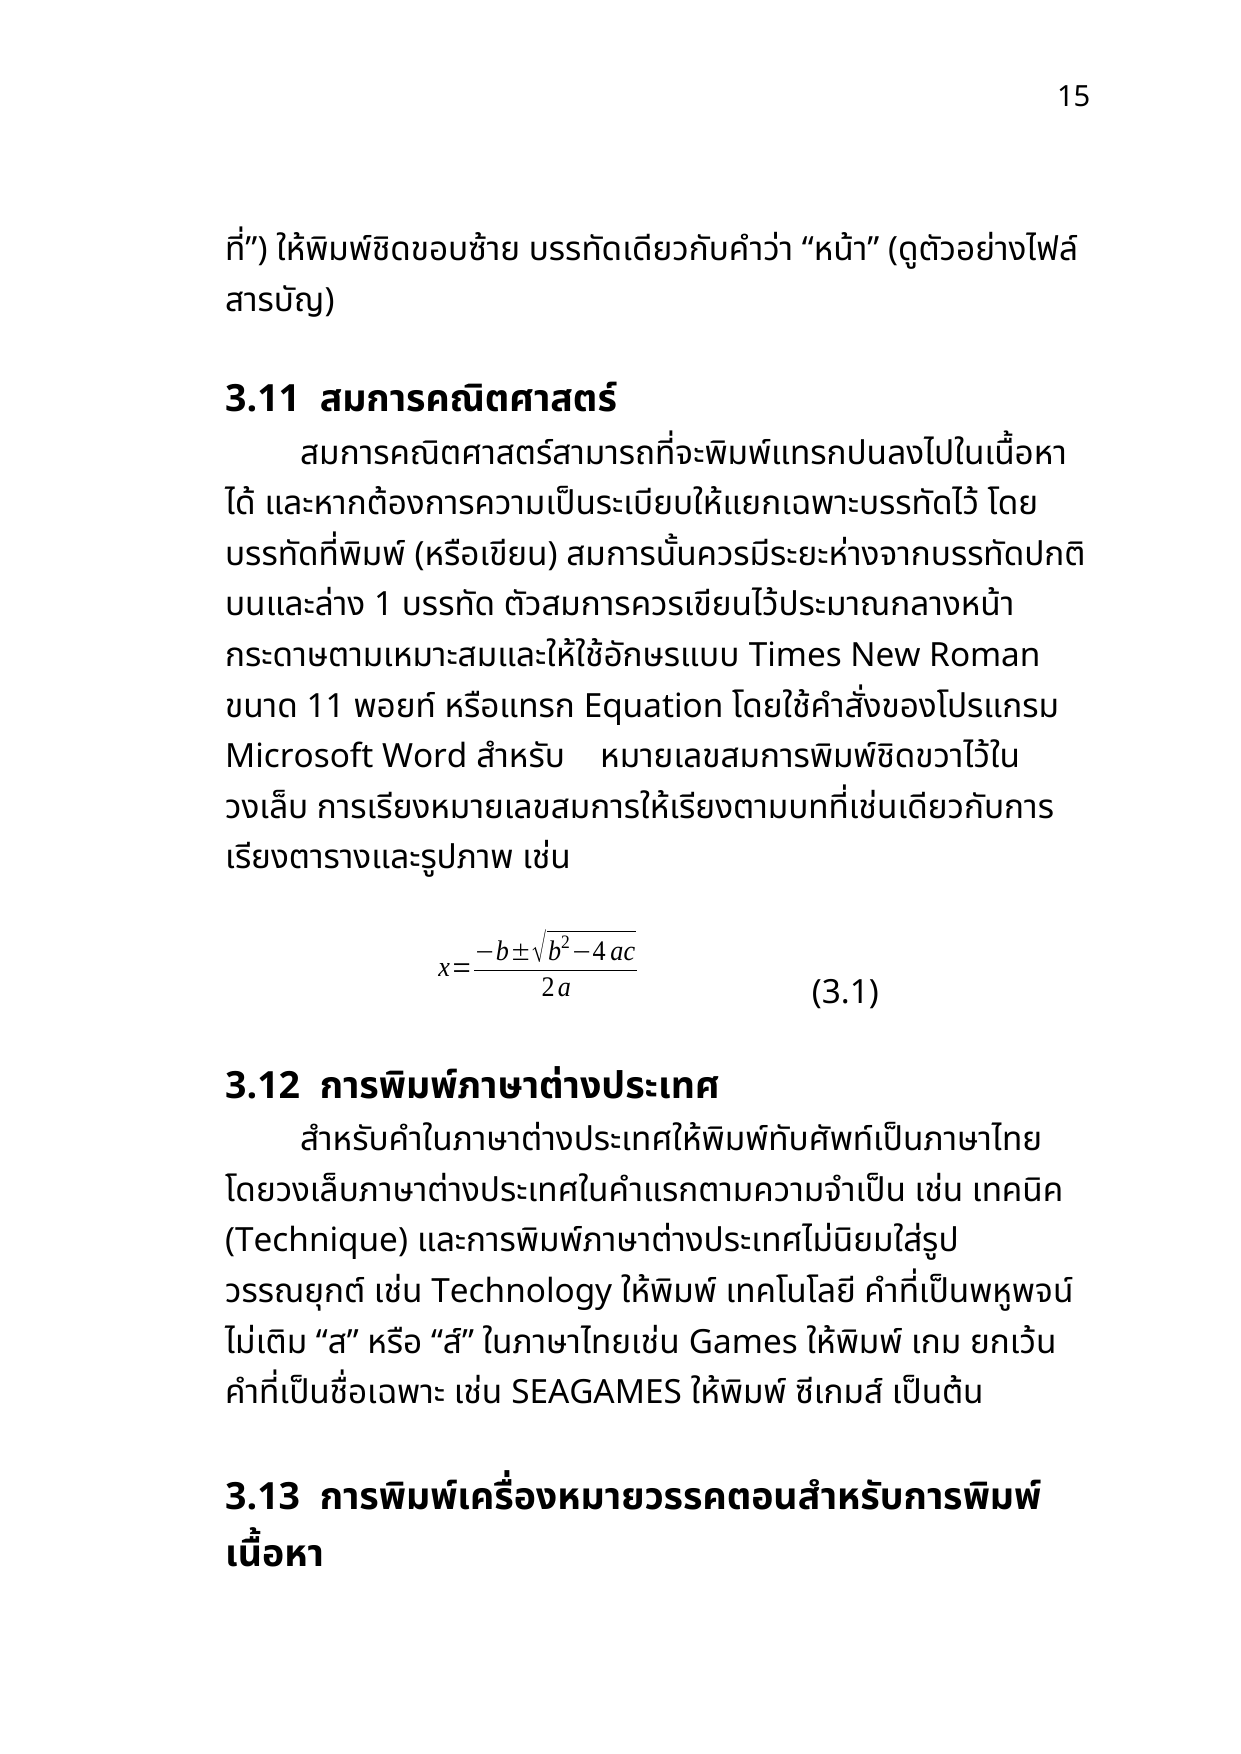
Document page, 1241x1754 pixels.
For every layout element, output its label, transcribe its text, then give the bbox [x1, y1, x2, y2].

text (3.1) [225, 929, 1090, 1013]
text 3.12 การพิมพ์ภาษาต่างประเทศ [225, 1058, 1090, 1115]
text สำหรับคำในภาษาต่างประเทศให้พิมพ์ทับศัพท์เป็นภาษาไทยโดยวงเล็บภาษาต่างประเทศในคำแรกตามความจำเป็น เช่น เทคนิค (Technique) และการพิมพ์ภาษาต่างประเทศไม่นิยมใส่รูปวรรณยุกต์ เช่น Technology ให้พิมพ์ เทคโนโลยี คำที่เป็นพหูพจน์ ไม่เติม “ส” หรือ “ส์” ในภาษาไทยเช่น Games ให้พิมพ์ เกม ยกเว้น คำที่เป็นชื่อเฉพาะ เช่น SEAGAMES ให้พิมพ์ ซีเกมส์ เป็นต้น [225, 1115, 1090, 1419]
text 3.13 การพิมพ์เครื่องหมายวรรคตอนสำหรับการพิมพ์เนื้อหา [225, 1470, 1090, 1583]
text 3.11 สมการคณิตศาสตร์ [225, 372, 1090, 429]
text สมการคณิตศาสตร์สามารถที่จะพิมพ์แทรกปนลงไปในเนื้อหาได้ และหากต้องการความเป็นระเบียบให้แยกเฉพาะบรรทัดไว้ โดยบรรทัดที่พิมพ์ (หรือเขียน) สมการนั้นควรมีระยะห่างจากบรรทัดปกติบนและล่าง 1 บรรทัด ตัวสมการควรเขียนไว้ประมาณกลางหน้ากระดาษตามเหมาะสมและให้ใช้อักษรแบบ Times New Roman ขนาด 11 พอยท์ หรือแทรก Equation โดยใช้คำสั่งของโปรแกรม Microsoft Word สำหรับ หมายเลขสมการพิมพ์ชิดขวาไว้ในวงเล็บ การเรียงหมายเลขสมการให้เรียงตามบทที่เช่นเดียวกับการเรียงตารางและรูปภาพ เช่น [225, 429, 1090, 883]
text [225, 225, 1090, 326]
